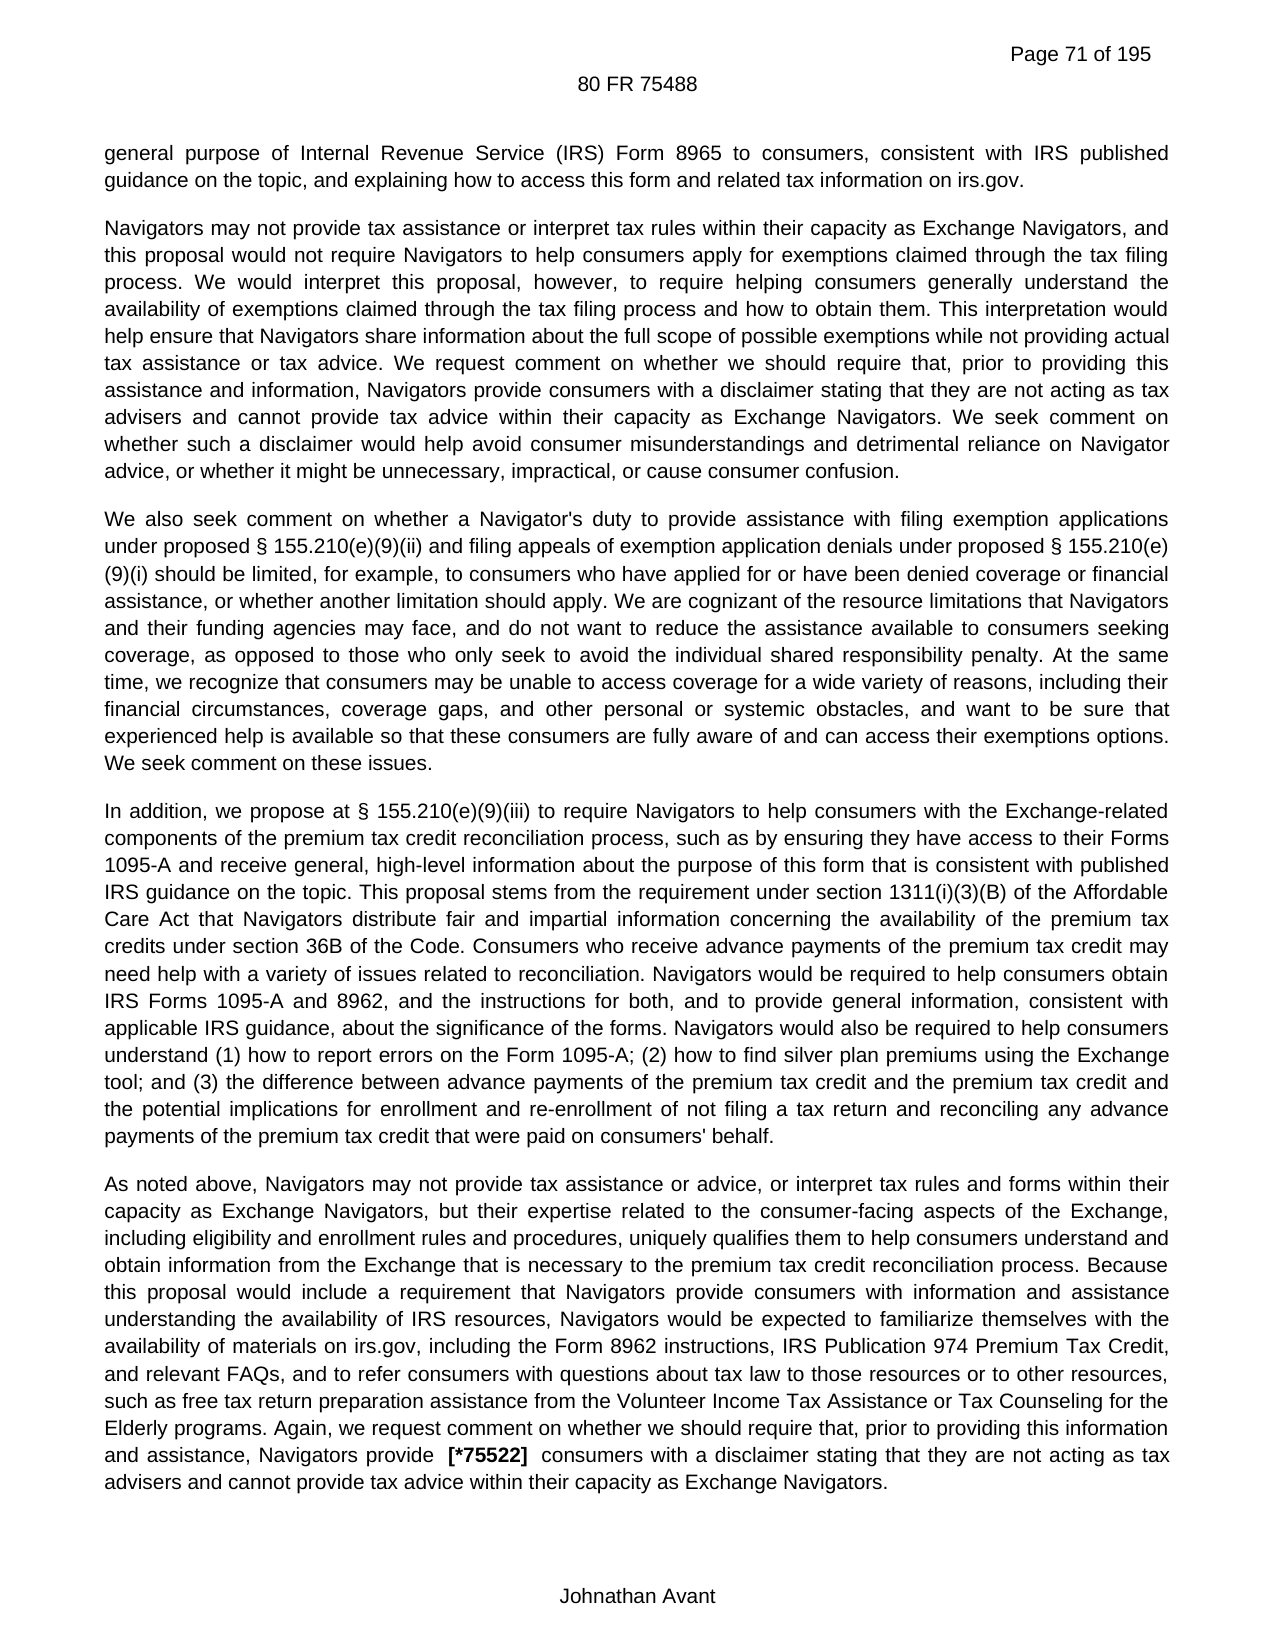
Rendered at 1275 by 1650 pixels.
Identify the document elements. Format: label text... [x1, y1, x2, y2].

text In addition, we propose at § 155.210(e)(9)(iii) to require Navigators to help consumers with the Exchange-related components of the premium tax credit reconciliation process, such as by ensuring they have access to their Forms 1095-A and receive general, high-level information about the purpose of this form that is consistent with published IRS guidance on the topic. This proposal stems from the requirement under section 1311(i)(3)(B) of the Affordable Care Act that Navigators distribute fair and impartial information concerning the availability of the premium tax credits under section 36B of the Code. Consumers who receive advance payments of the premium tax credit may need help with a variety of issues related to reconciliation. Navigators would be required to help consumers obtain IRS Forms 1095-A and 8962, and the instructions for both, and to provide general information, consistent with applicable IRS guidance, about the significance of the forms. Navigators would also be required to help consumers understand (1) how to report errors on the Form 1095-A; (2) how to find silver plan premiums using the Exchange tool; and (3) the difference between advance payments of the premium tax credit and the premium tax credit and the potential implications for enrollment and re-enrollment of not filing a tax return and reconciling any advance payments of the premium tax credit that were paid on consumers' behalf. [104, 796, 1171, 1148]
text Navigators may not provide tax assistance or interpret tax rules within their capacity as Exchange Navigators, and this proposal would not require Navigators to help consumers apply for exemptions claimed through the tax filing process. We would interpret this proposal, however, to require helping consumers generally understand the availability of exemptions claimed through the tax filing process and how to obtain them. This interpretation would help ensure that Navigators share information about the full scope of possible exemptions while not providing actual tax assistance or tax advice. We request comment on whether we should require that, prior to providing this assistance and information, Navigators provide consumers with a disclaimer stating that they are not acting as tax advisers and cannot provide tax advice within their capacity as Exchange Navigators. We seek comment on whether such a disclaimer would help avoid consumer misunderstandings and detrimental reliance on Navigator advice, or whether it might be unnecessary, impractical, or cause consumer confusion. [104, 212, 1171, 483]
text We also seek comment on whether a Navigator's duty to provide assistance with filing exemption applications under proposed § 155.210(e)(9)(ii) and filing appeals of exemption application denials under proposed § 155.210(e)(9)(i) should be limited, for example, to consumers who have applied for or have been denied coverage or financial assistance, or whether another limitation should apply. We are cognizant of the resource limitations that Navigators and their funding agencies may face, and do not want to reduce the assistance available to consumers seeking coverage, as opposed to those who only seek to avoid the individual shared responsibility penalty. At the same time, we recognize that consumers may be unable to access coverage for a wide variety of reasons, including their financial circumstances, coverage gaps, and other personal or systemic obstacles, and want to be sure that experienced help is available so that these consumers are fully aware of and can access their exemptions options. We seek comment on these issues. [104, 504, 1171, 775]
text As noted above, Navigators may not provide tax assistance or advice, or interpret tax rules and forms within their capacity as Exchange Navigators, but their expertise related to the consumer-facing aspects of the Exchange, including eligibility and enrollment rules and procedures, uniquely qualifies them to help consumers understand and obtain information from the Exchange that is necessary to the premium tax credit reconciliation process. Because this proposal would include a requirement that Navigators provide consumers with information and assistance understanding the availability of IRS resources, Navigators would be expected to familiarize themselves with the availability of materials on irs.gov, including the Form 8962 instructions, IRS Publication 974 Premium Tax Credit, and relevant FAQs, and to refer consumers with questions about tax law to those resources or to other resources, such as free tax return preparation assistance from the Volunteer Income Tax Assistance or Tax Counseling for the Elderly programs. Again, we request comment on whether we should require that, prior to providing this information and assistance, Navigators provide [*75522] consumers with a disclaimer stating that they are not acting as tax advisers and cannot provide tax advice within their capacity as Exchange Navigators. [104, 1169, 1171, 1494]
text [104, 137, 1171, 192]
